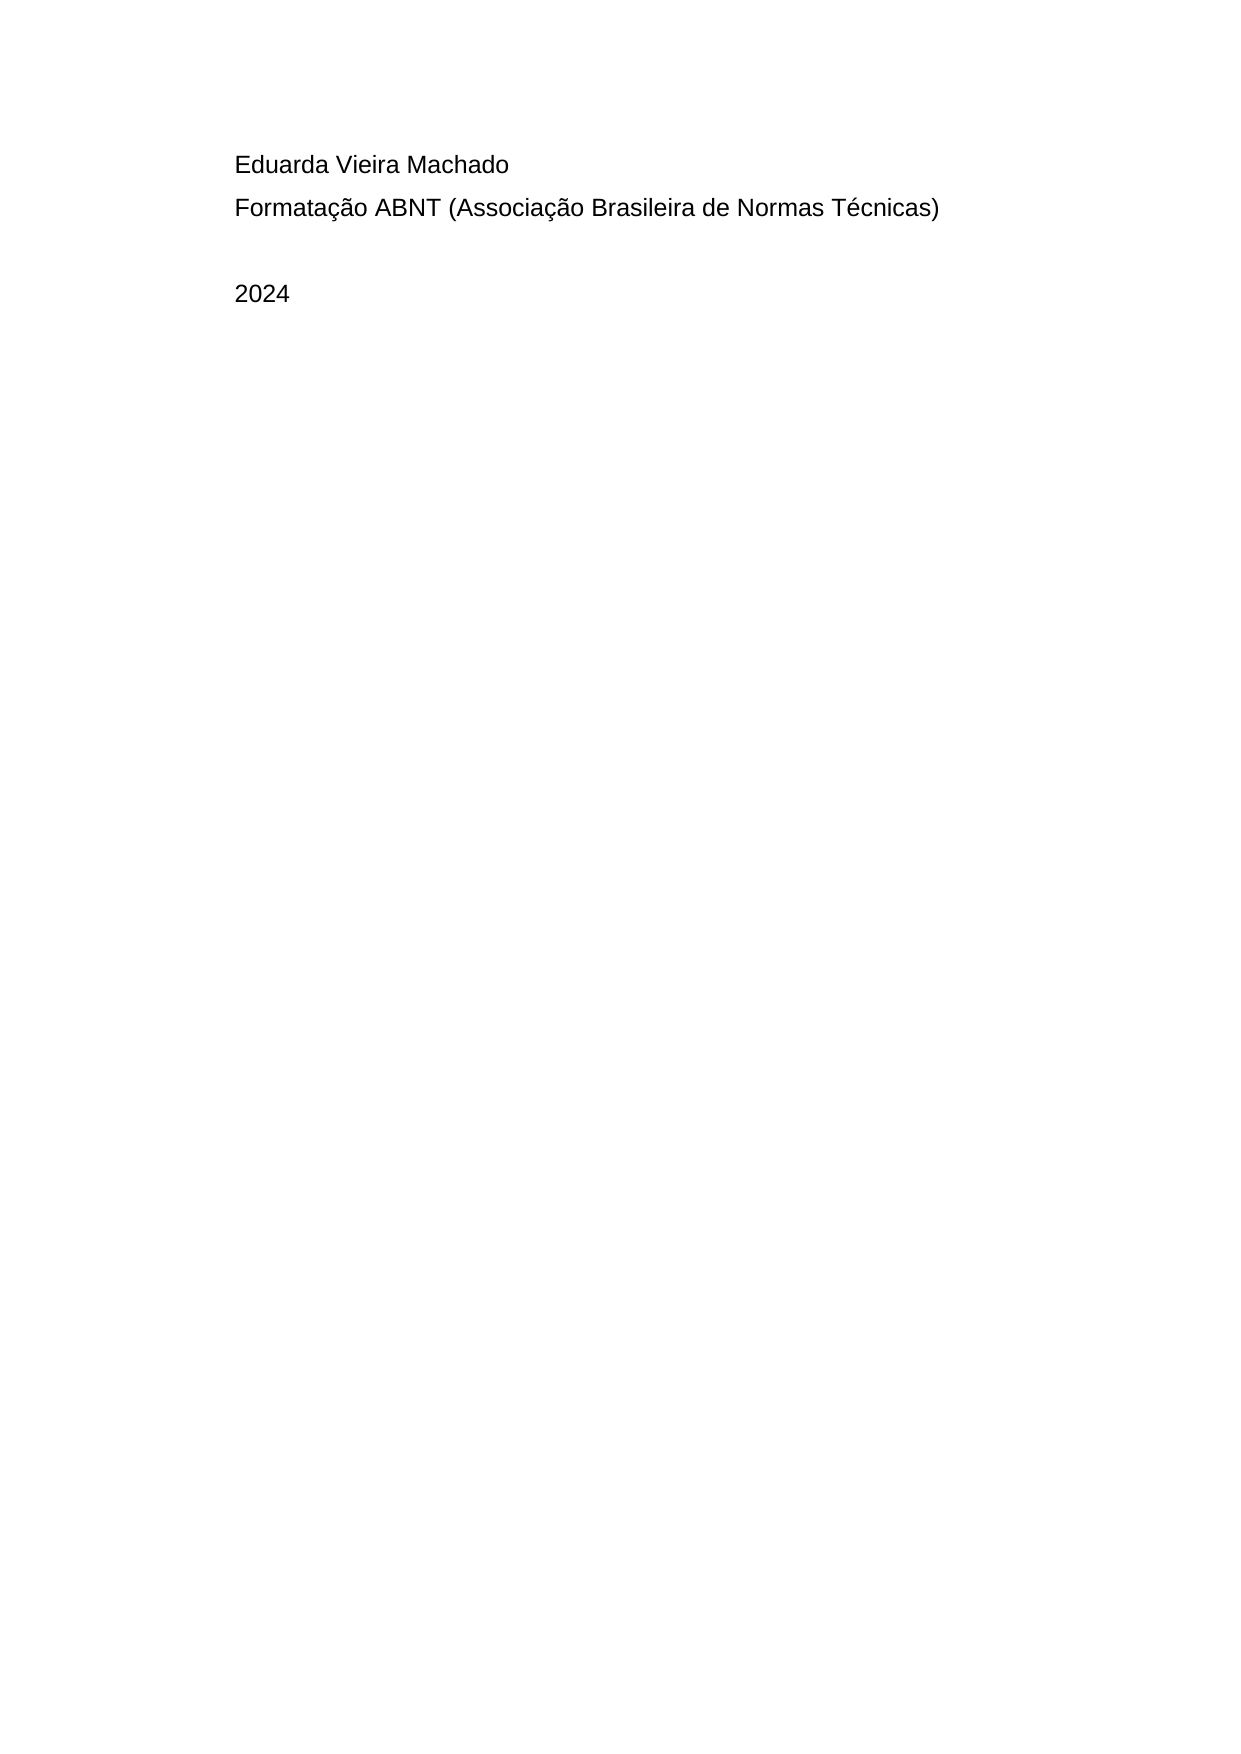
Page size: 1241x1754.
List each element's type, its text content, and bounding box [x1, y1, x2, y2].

text Formatação ABNT (Associação Brasileira de Normas Técnicas) [187, 193, 1053, 222]
text Eduarda Vieira Machado [187, 150, 1053, 179]
text 2024 [187, 279, 1053, 308]
